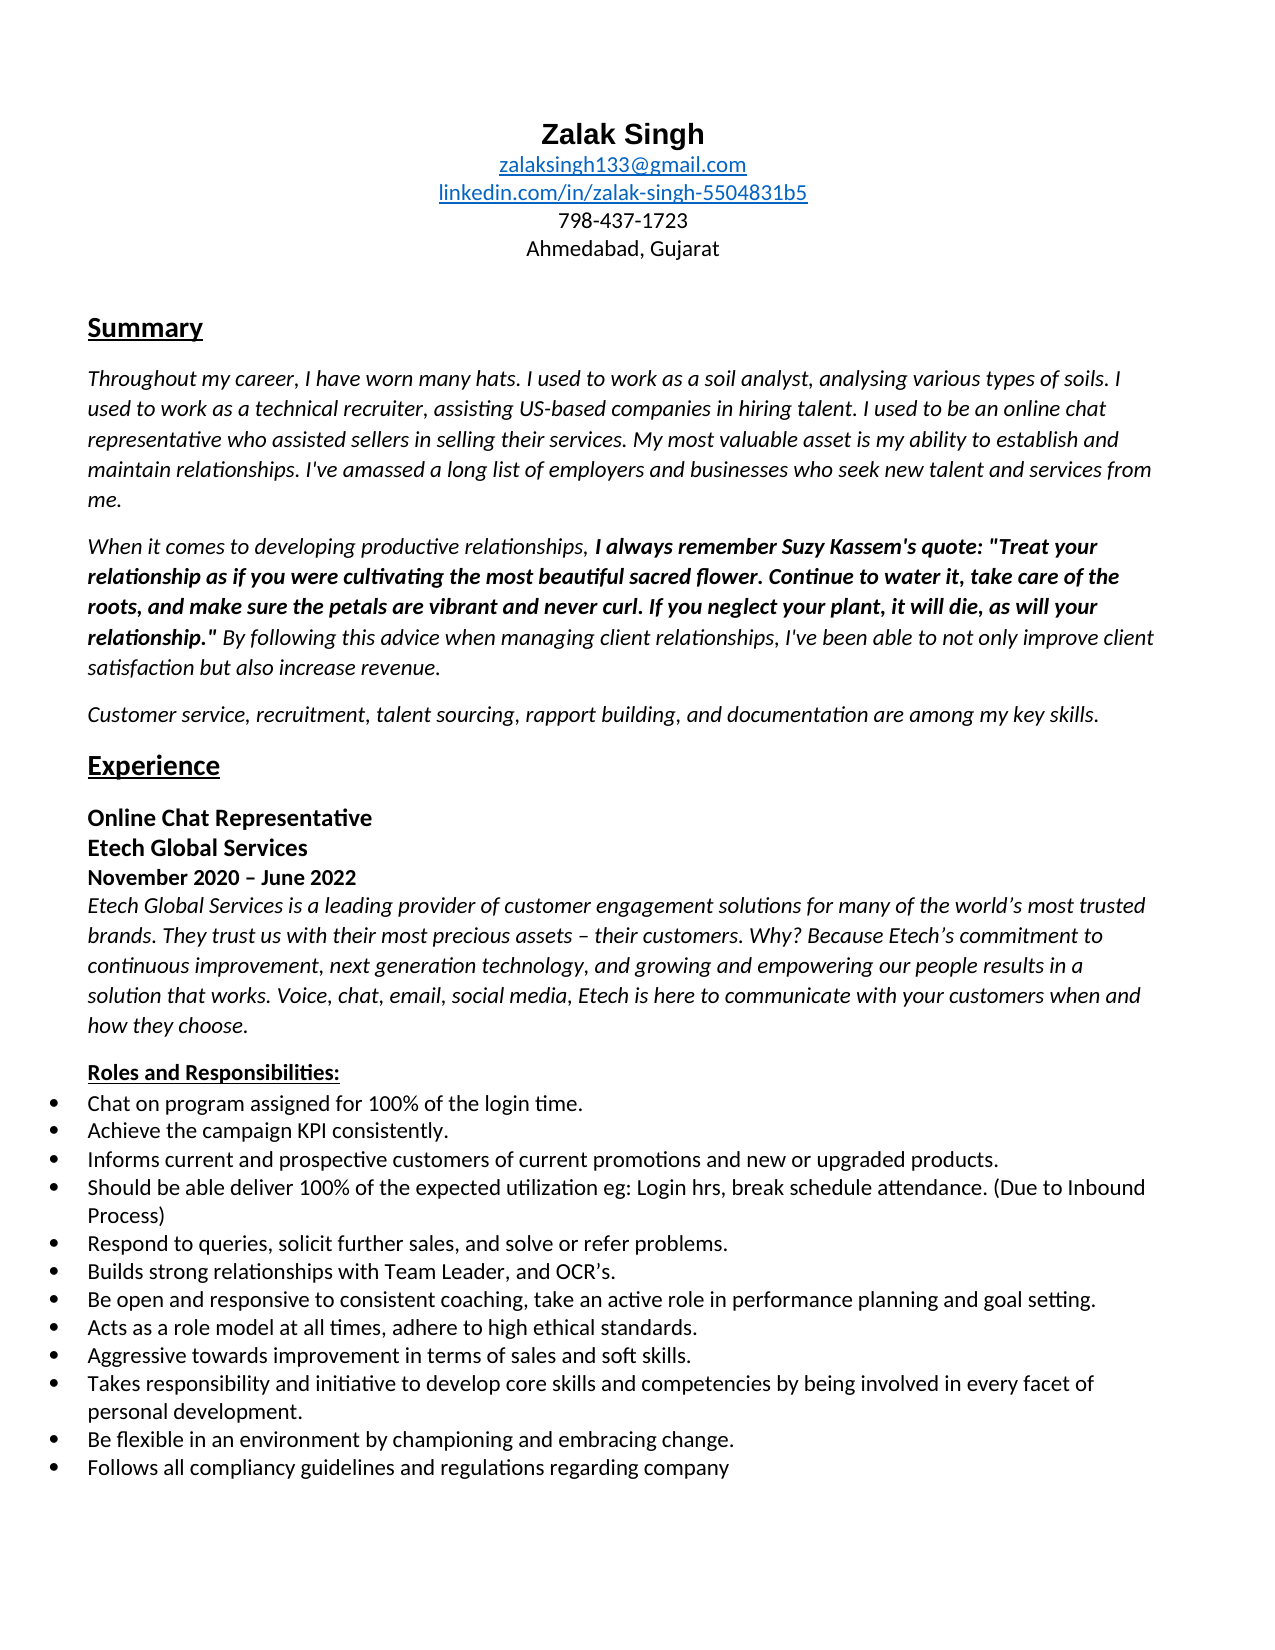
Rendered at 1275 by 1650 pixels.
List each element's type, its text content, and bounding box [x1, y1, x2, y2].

list Achieve the campaign KPI consistently. [50, 1117, 1158, 1145]
text Ahmedabad, Gujarat [87, 234, 1158, 262]
list Should be able deliver 100% of the expected utilization eg: Login hrs, break schedule attendance. (Due to Inbound Process) [50, 1173, 1158, 1229]
list Be open and responsive to consistent coaching, take an active role in performance planning and goal setting. [50, 1285, 1158, 1313]
text Experience [87, 747, 1158, 782]
list Builds strong relationships with Team Leader, and OCR’s. [50, 1257, 1158, 1285]
list Respond to queries, solicit further sales, and solve or refer problems. [50, 1229, 1158, 1257]
list Acts as a role model at all times, adhere to high ethical standards. [50, 1313, 1158, 1341]
text linkedin.com/in/zalak-singh-5504831b5 [87, 178, 1158, 206]
text Throughout my career, I have worn many hats. I used to work as a soil analyst, analysing various types of soils. I used to work as a technical recruiter, assisting US-based companies in hiring talent. I used to be an online chat representative who assisted sellers in selling their services. My most valuable asset is my ability to establish and maintain relationships. I've amassed a long list of employers and businesses who seek new talent and services from me. [87, 364, 1158, 513]
list Follows all compliancy guidelines and regulations regarding company [50, 1453, 1158, 1481]
text 798-437-1723 [87, 206, 1158, 234]
list Informs current and prospective customers of current promotions and new or upgraded products. [50, 1145, 1158, 1173]
text Online Chat Representative [87, 802, 1158, 832]
text Summary [87, 309, 1158, 345]
text Etech Global Services [87, 832, 1158, 863]
text Customer service, recruitment, talent sourcing, rapport building, and documentation are among my key skills. [87, 700, 1158, 728]
text November 2020 – June 2022 [87, 863, 1158, 891]
text Roles and Responsibilities: [87, 1058, 1158, 1086]
text Etech Global Services is a leading provider of customer engagement solutions for many of the world’s most trusted brands. They trust us with their most precious assets – their customers. Why? Because Etech’s commitment to continuous improvement, next generation technology, and growing and empowering our people results in a solution that works. Voice, chat, email, social media, Etech is here to communicate with your customers when and how they choose. [87, 891, 1158, 1039]
list Aggressive towards improvement in terms of sales and soft skills. [50, 1341, 1158, 1369]
subtitle Zalak Singh [87, 117, 1158, 150]
list Takes responsibility and initiative to develop core skills and competencies by being involved in every facet of personal development. [50, 1369, 1158, 1425]
text When it comes to developing productive relationships, I always remember Suzy Kassem's quote: "Treat your relationship as if you were cultivating the most beautiful sacred flower. Continue to water it, take care of the roots, and make sure the petals are vibrant and never curl. If you neglect your plant, it will die, as will your relationship." By following this advice when managing client relationships, I've been able to not only improve client satisfaction but also increase revenue. [87, 532, 1158, 681]
list Be flexible in an environment by championing and embracing change. [50, 1425, 1158, 1453]
text zalaksingh133@gmail.com [87, 150, 1158, 178]
list Chat on program assigned for 100% of the login time. [50, 1089, 1158, 1117]
